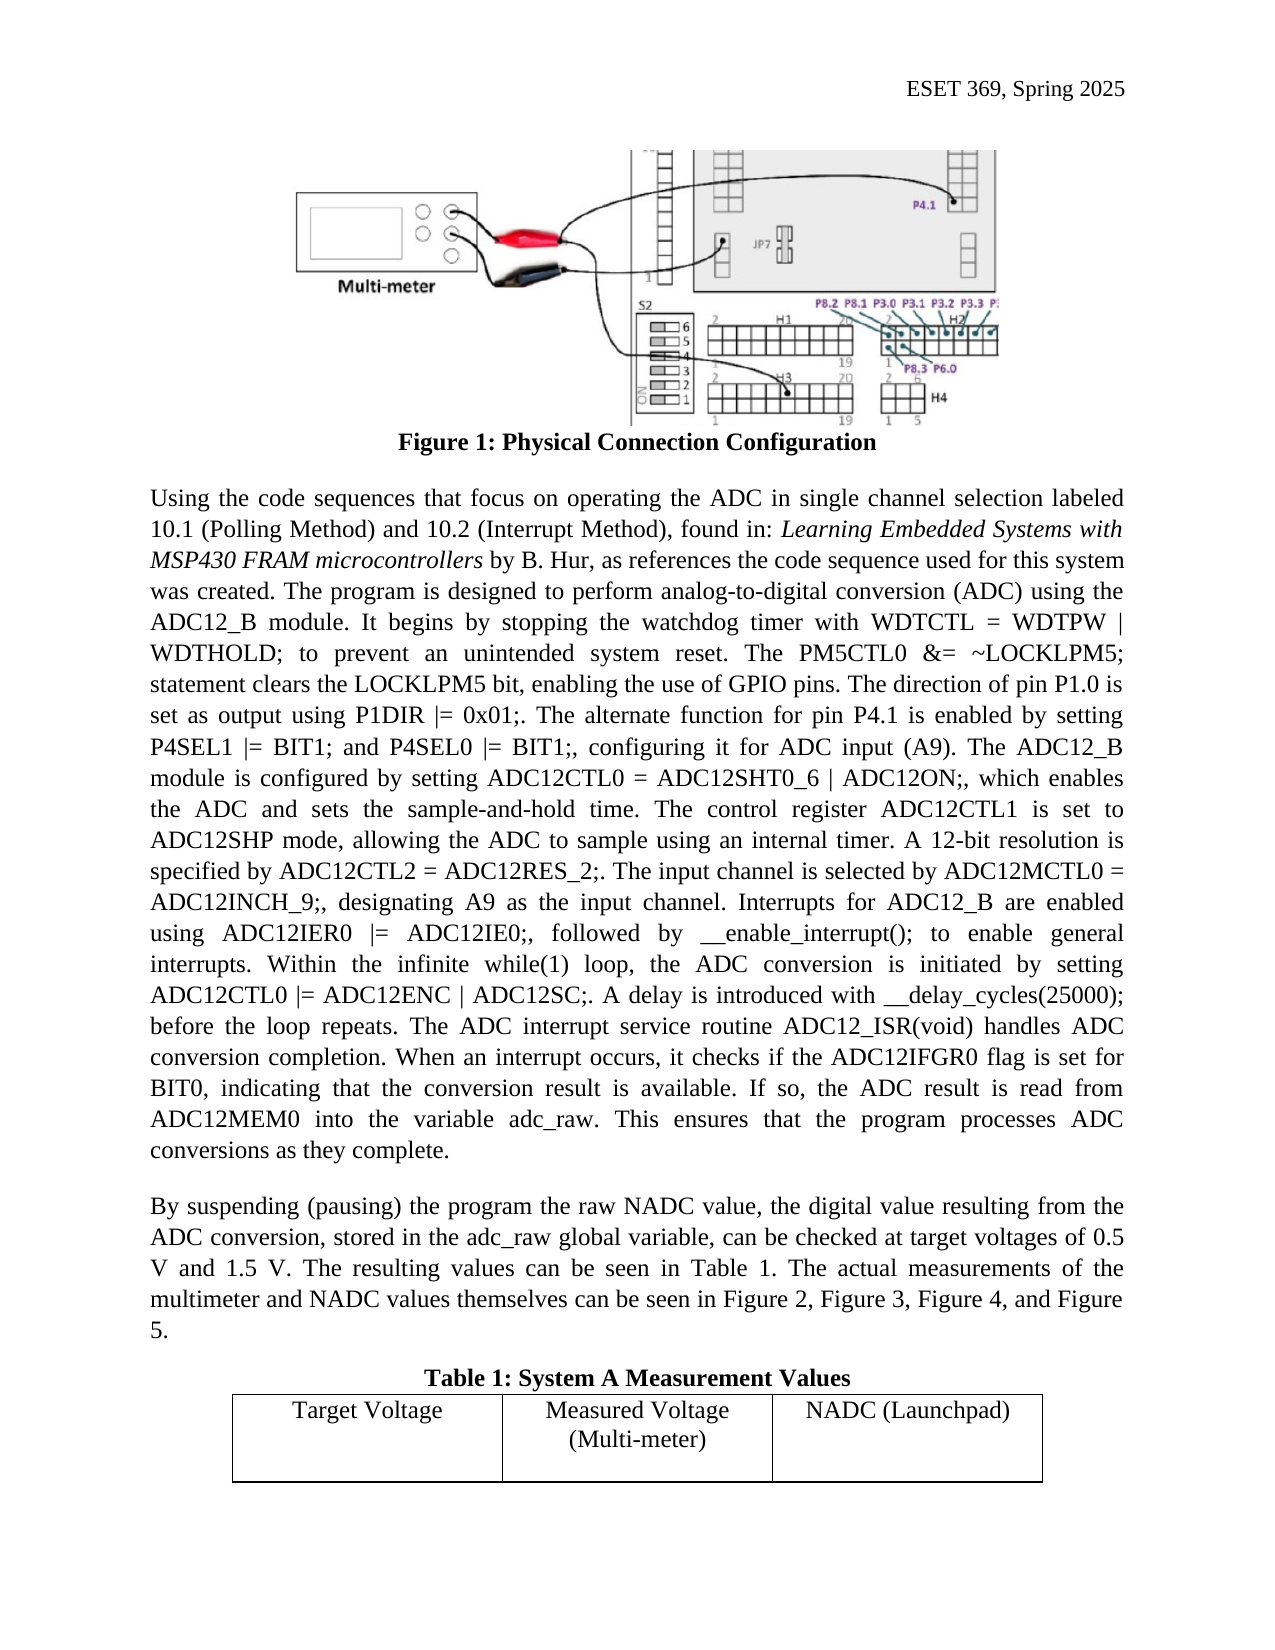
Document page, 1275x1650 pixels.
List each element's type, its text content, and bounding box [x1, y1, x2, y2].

table_header Target Voltage [233, 1395, 502, 1481]
table_header NADC (Launchpad) [773, 1395, 1042, 1481]
picture [276, 150, 999, 426]
table_header Measured Voltage (Multi-meter) [503, 1395, 772, 1481]
text By suspending (pausing) the program the raw NADC value, the digital value resulting from the ADC conversion, stored in the adc_raw global variable, can be checked at target voltages of 0.5 V and 1.5 V. The resulting values can be seen in Table 1. The actual measurements of the multimeter and NADC values themselves can be seen in Figure 2, Figure 3, Figure 4, and Figure 5. [150, 1191, 1125, 1344]
text Using the code sequences that focus on operating the ADC in single channel selection labeled 10.1 (Polling Method) and 10.2 (Interrupt Method), found in: Learning Embedded Systems with MSP430 FRAM microcontrollers by B. Hur, as references the code sequence used for this system was created. The program is designed to perform analog-to-digital conversion (ADC) using the ADC12_B module. It begins by stopping the watchdog timer with WDTCTL = WDTPW | WDTHOLD; to prevent an unintended system reset. The PM5CTL0 &= ~LOCKLPM5; statement clears the LOCKLPM5 bit, enabling the use of GPIO pins. The direction of pin P1.0 is set as output using P1DIR |= 0x01;. The alternate function for pin P4.1 is enabled by setting P4SEL1 |= BIT1; and P4SEL0 |= BIT1;, configuring it for ADC input (A9). The ADC12_B module is configured by setting ADC12CTL0 = ADC12SHT0_6 | ADC12ON;, which enables the ADC and sets the sample-and-hold time. The control register ADC12CTL1 is set to ADC12SHP mode, allowing the ADC to sample using an internal timer. A 12-bit resolution is specified by ADC12CTL2 = ADC12RES_2;. The input channel is selected by ADC12MCTL0 = ADC12INCH_9;, designating A9 as the input channel. Interrupts for ADC12_B are enabled using ADC12IER0 |= ADC12IE0;, followed by __enable_interrupt(); to enable general interrupts. Within the infinite while(1) loop, the ADC conversion is initiated by setting ADC12CTL0 |= ADC12ENC | ADC12SC;. A delay is introduced with __delay_cycles(25000); before the loop repeats. The ADC interrupt service routine ADC12_ISR(void) handles ADC conversion completion. When an interrupt occurs, it checks if the ADC12IFGR0 flag is set for BIT0, indicating that the conversion result is available. If so, the ADC result is read from ADC12MEM0 into the variable adc_raw. This ensures that the program processes ADC conversions as they complete. [150, 483, 1125, 1164]
text Table 1: System A Measurement Values [150, 1363, 1125, 1392]
text Figure 1: Physical Connection Configuration [150, 427, 1125, 456]
